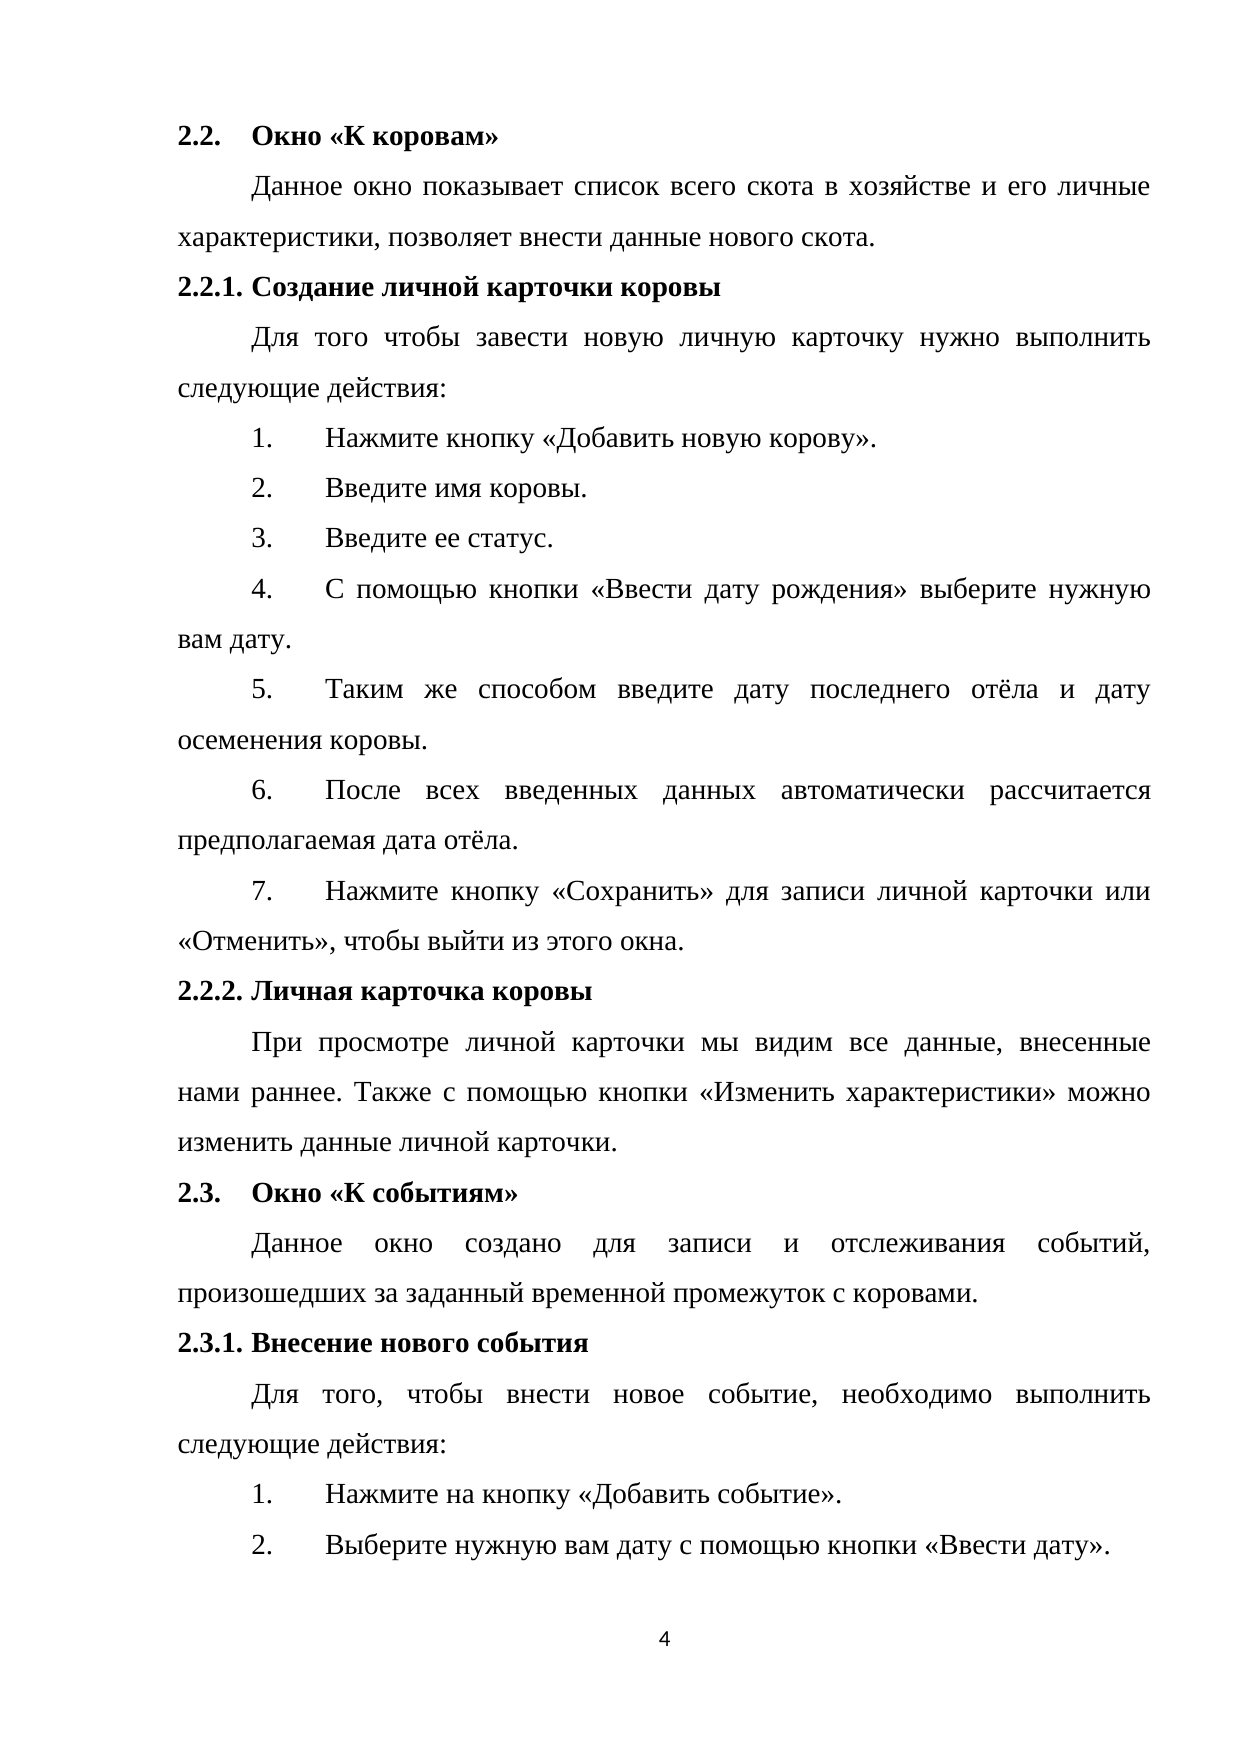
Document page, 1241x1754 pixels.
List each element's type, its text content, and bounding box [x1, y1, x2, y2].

list Введите имя коровы. [177, 470, 1152, 504]
list Введите ее статус. [177, 521, 1152, 554]
subtitle Окно «К коровам» [177, 118, 1152, 152]
text Данное окно создано для записи и отслеживания событий, произошедших за заданный временной промежуток с коровами. [177, 1225, 1152, 1309]
list Нажмите кнопку «Сохранить» для записи личной карточки или «Отменить», чтобы выйти из этого окна. [177, 873, 1152, 957]
list Нажмите кнопку «Добавить новую корову». [177, 420, 1152, 453]
text Данное окно показывает список всего скота в хозяйстве и его личные характеристики, позволяет внести данные нового скота. [177, 168, 1152, 252]
subtitle Внесение нового события [177, 1326, 1152, 1359]
list Нажмите на кнопку «Добавить событие». [177, 1477, 1152, 1510]
list С помощью кнопки «Ввести дату рождения» выберите нужную вам дату. [177, 571, 1152, 655]
list Таким же способом введите дату последнего отёла и дату осеменения коровы. [177, 672, 1152, 755]
subtitle Создание личной карточки коровы [177, 269, 1152, 303]
list После всех введенных данных автоматически рассчитается предполагаемая дата отёла. [177, 772, 1152, 856]
text Для того чтобы завести новую личную карточку нужно выполнить следующие действия: [177, 319, 1152, 403]
list Выберите нужную вам дату с помощью кнопки «Ввести дату». [177, 1527, 1152, 1560]
subtitle Окно «К событиям» [177, 1175, 1152, 1208]
text Для того, чтобы внести новое событие, необходимо выполнить следующие действия: [177, 1376, 1152, 1460]
subtitle Личная карточка коровы [177, 973, 1152, 1007]
text При просмотре личной карточки мы видим все данные, внесенные нами раннее. Также с помощью кнопки «Изменить характеристики» можно изменить данные личной карточки. [177, 1024, 1152, 1158]
